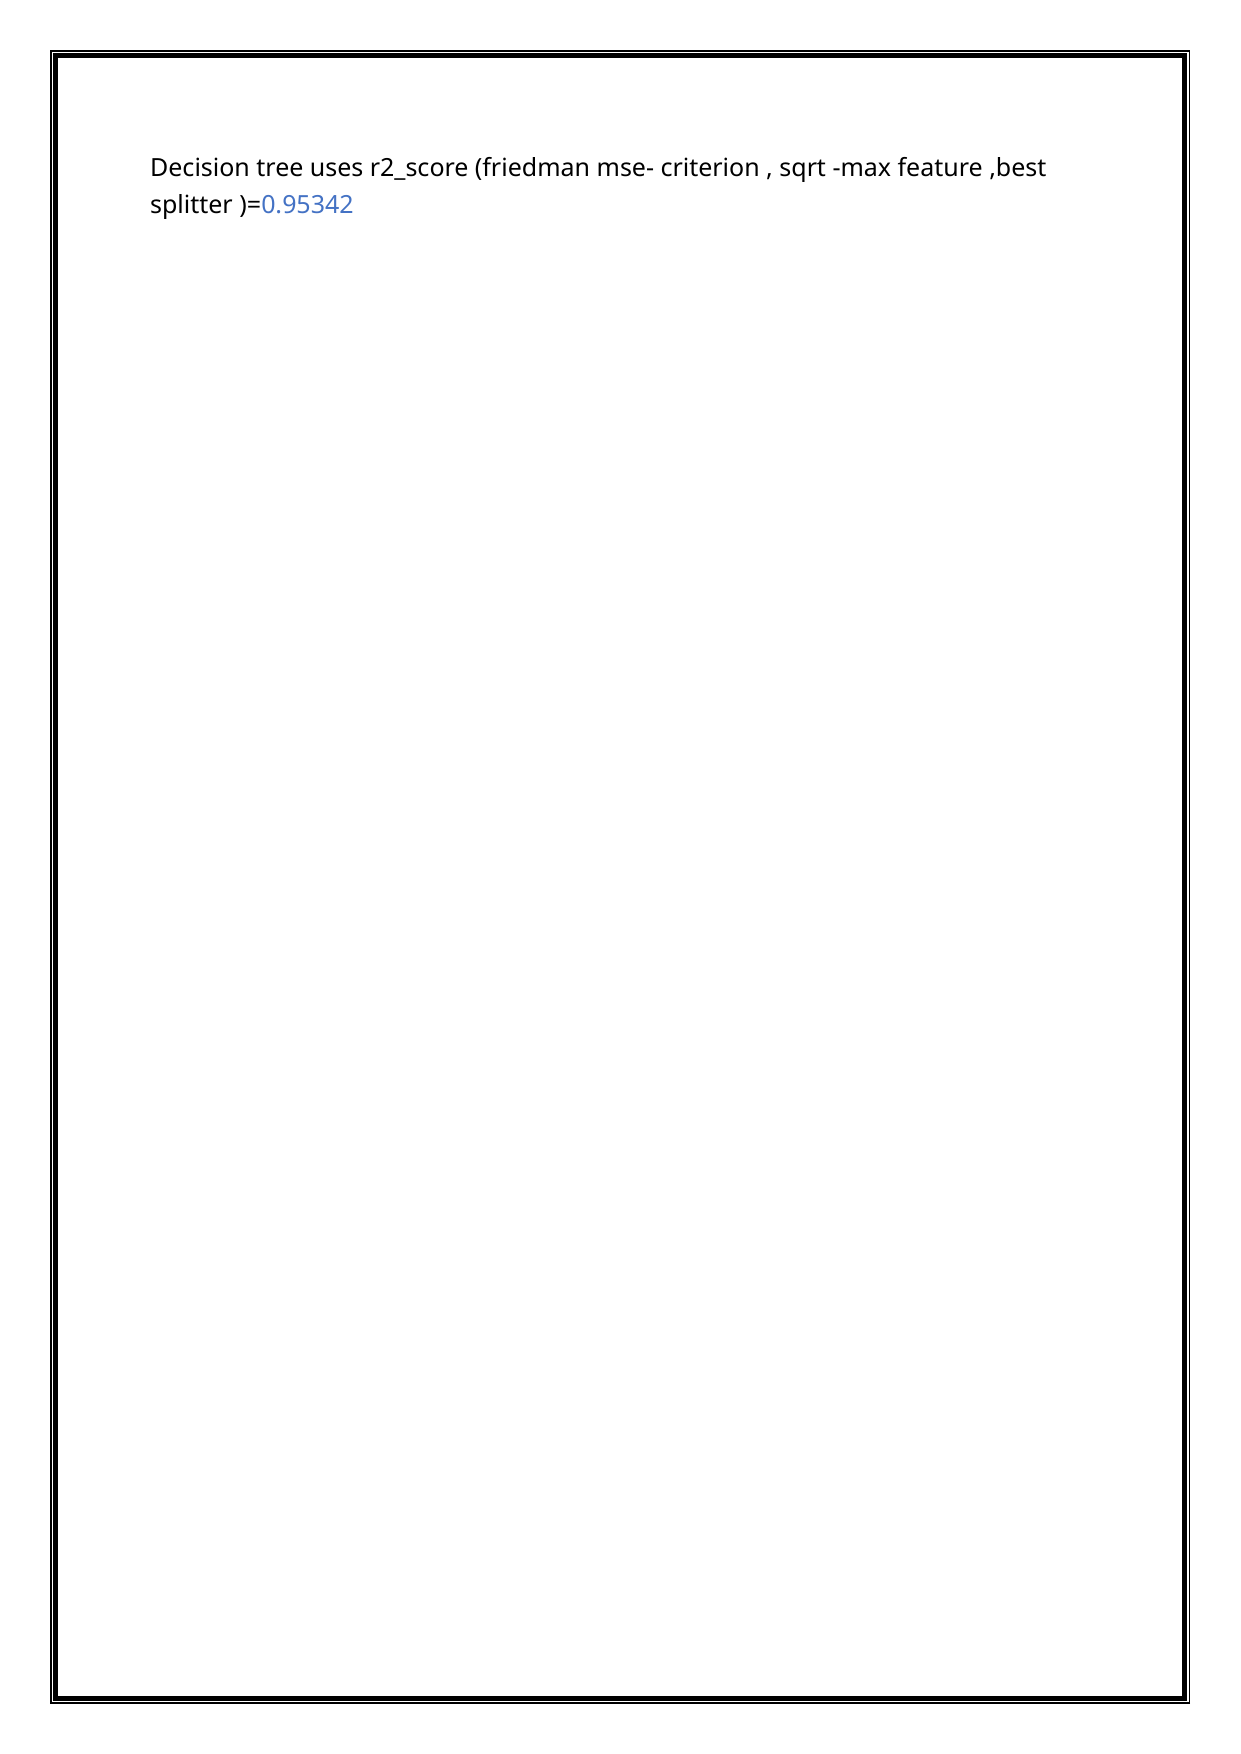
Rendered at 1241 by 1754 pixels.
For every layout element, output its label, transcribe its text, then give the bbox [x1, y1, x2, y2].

text Decision tree uses r2_score (friedman mse- criterion , sqrt -max feature ,best splitter )=0.95342 [150, 150, 1090, 221]
